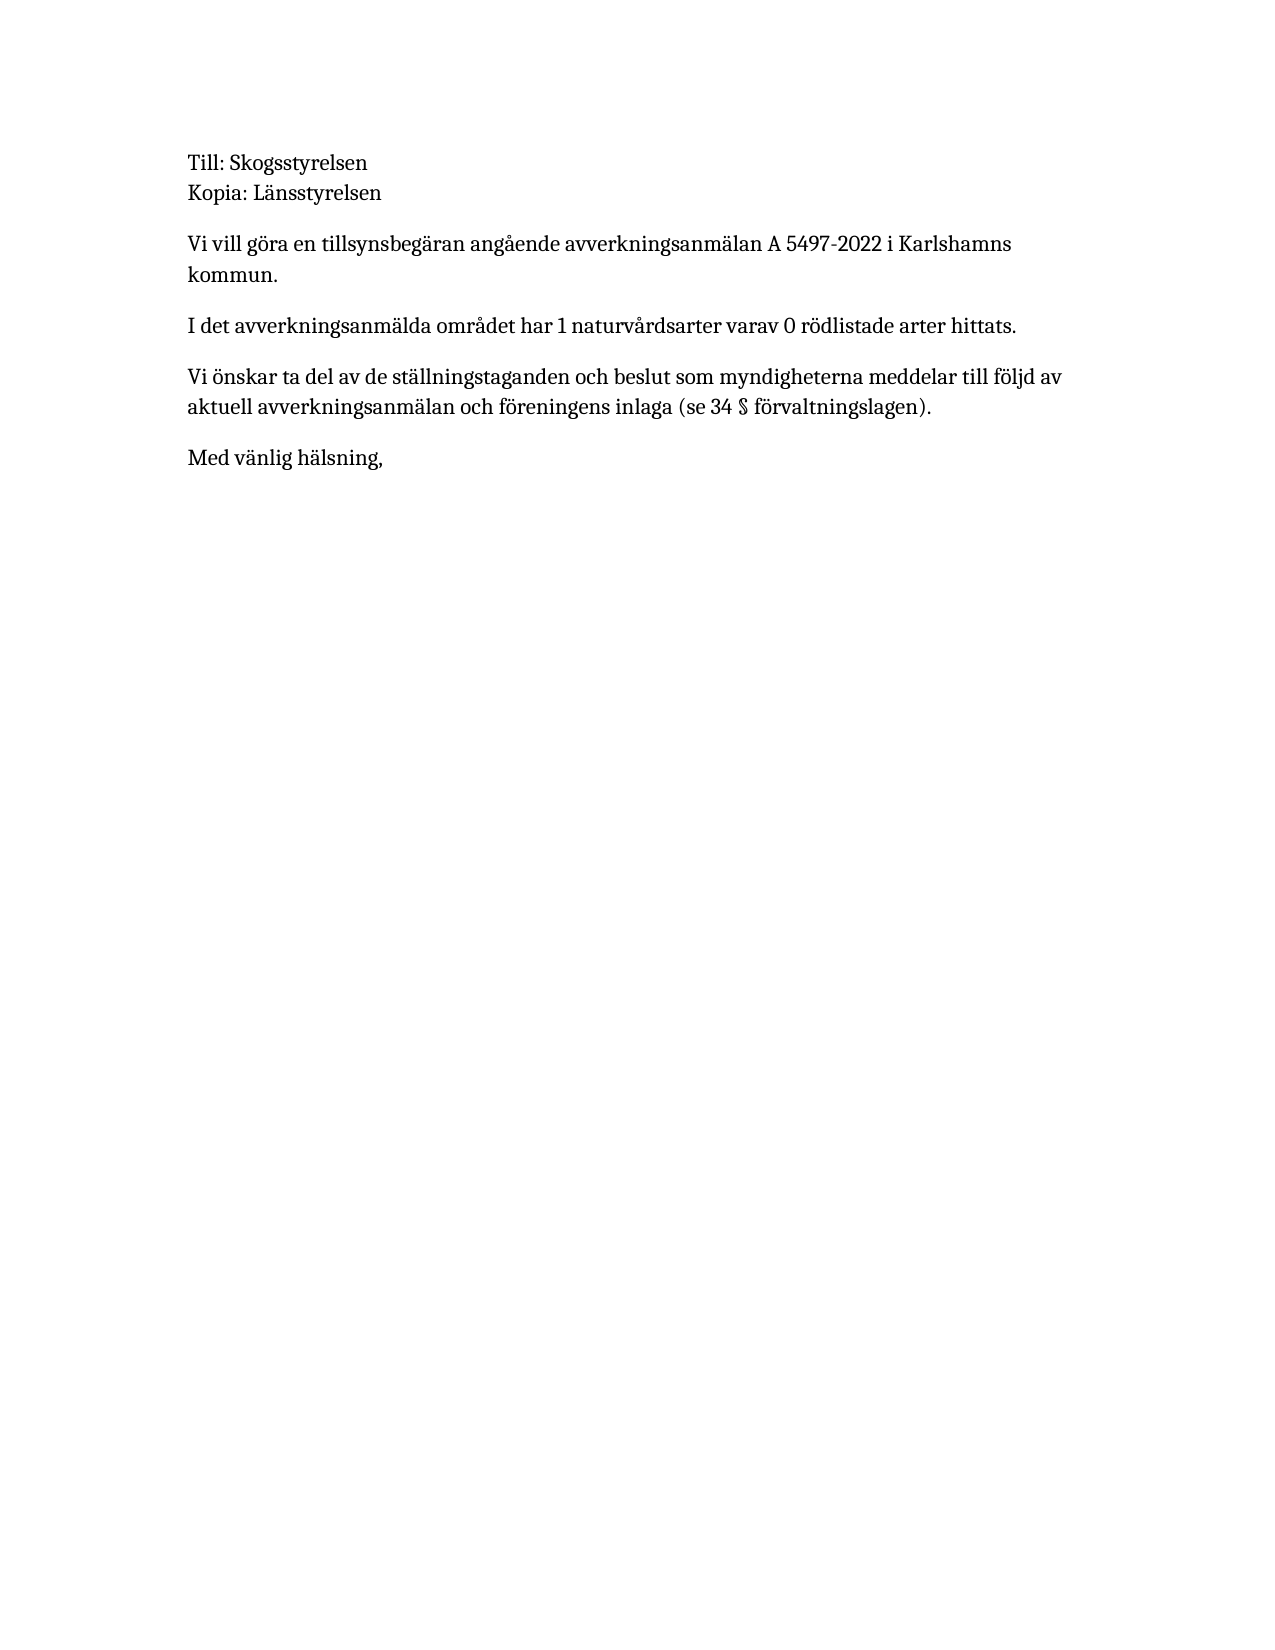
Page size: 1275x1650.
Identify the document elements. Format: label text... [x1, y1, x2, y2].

text Vi vill göra en tillsynsbegäran angående avverkningsanmälan A 5497-2022 i Karlshamns kommun. [187, 231, 1087, 288]
text Med vänlig hälsning, [187, 445, 1087, 501]
text Till: Skogsstyrelsen Kopia: Länsstyrelsen [187, 150, 1087, 207]
text Vi önskar ta del av de ställningstaganden och beslut som myndigheterna meddelar till följd av aktuell avverkningsanmälan och föreningens inlaga (se 34 § förvaltningslagen). [187, 363, 1087, 420]
text I det avverkningsanmälda området har 1 naturvårdsarter varav 0 rödlistade arter hittats. [187, 312, 1087, 339]
